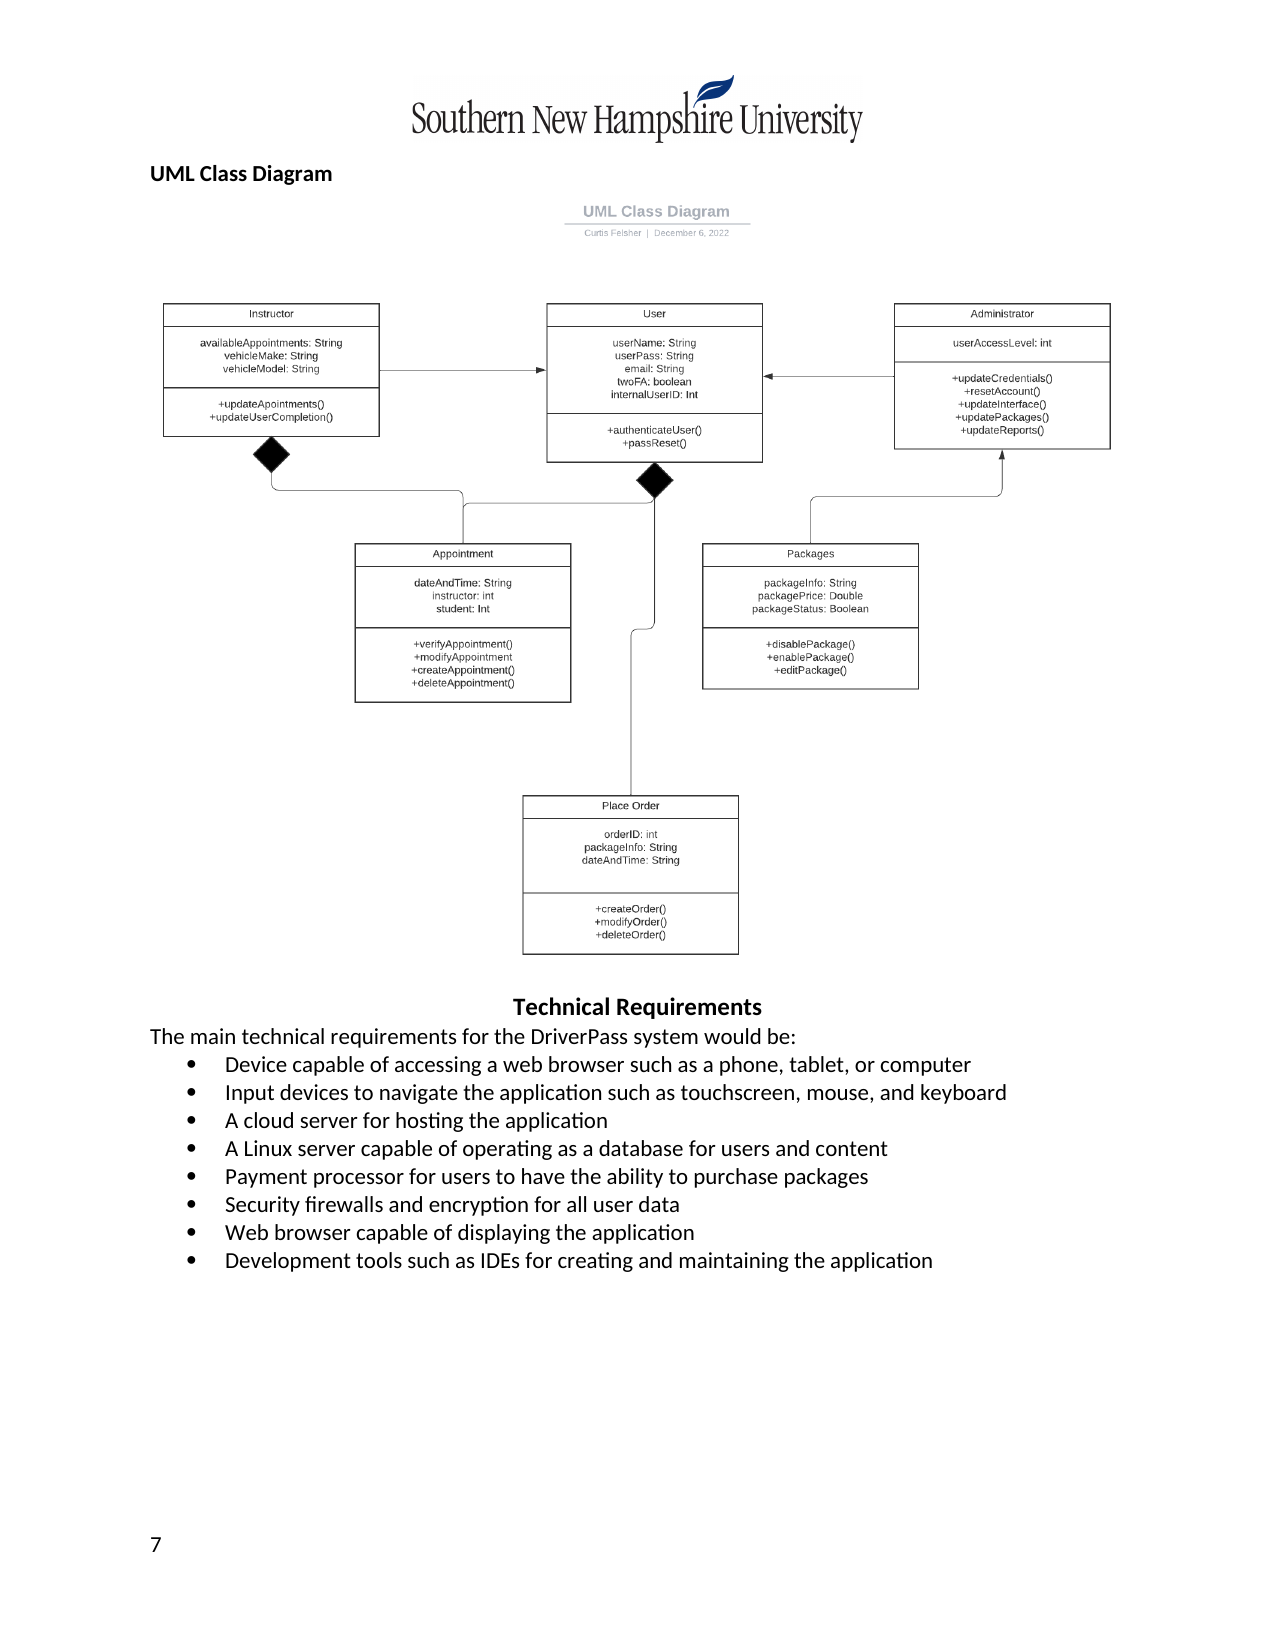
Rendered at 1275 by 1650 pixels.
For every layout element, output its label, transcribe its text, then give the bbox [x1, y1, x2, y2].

list Payment processor for users to have the ability to purchase packages [187, 1162, 1125, 1190]
list Security firewalls and encryption for all user data [187, 1190, 1125, 1218]
subtitle UML Class Diagram [150, 159, 1125, 186]
text The main technical requirements for the DriverPass system would be: [150, 1022, 1125, 1050]
picture [412, 75, 863, 143]
picture [150, 186, 1125, 967]
list A cloud server for hosting the application [187, 1106, 1125, 1134]
list A Linux server capable of operating as a database for users and content [187, 1134, 1125, 1162]
list Input devices to navigate the application such as touchscreen, mouse, and keyboard [187, 1078, 1125, 1106]
list Device capable of accessing a web browser such as a phone, tablet, or computer [187, 1050, 1125, 1078]
list Web browser capable of displaying the application [187, 1218, 1125, 1246]
subtitle Technical Requirements [150, 991, 1125, 1022]
list Development tools such as IDEs for creating and maintaining the application [187, 1246, 1125, 1274]
